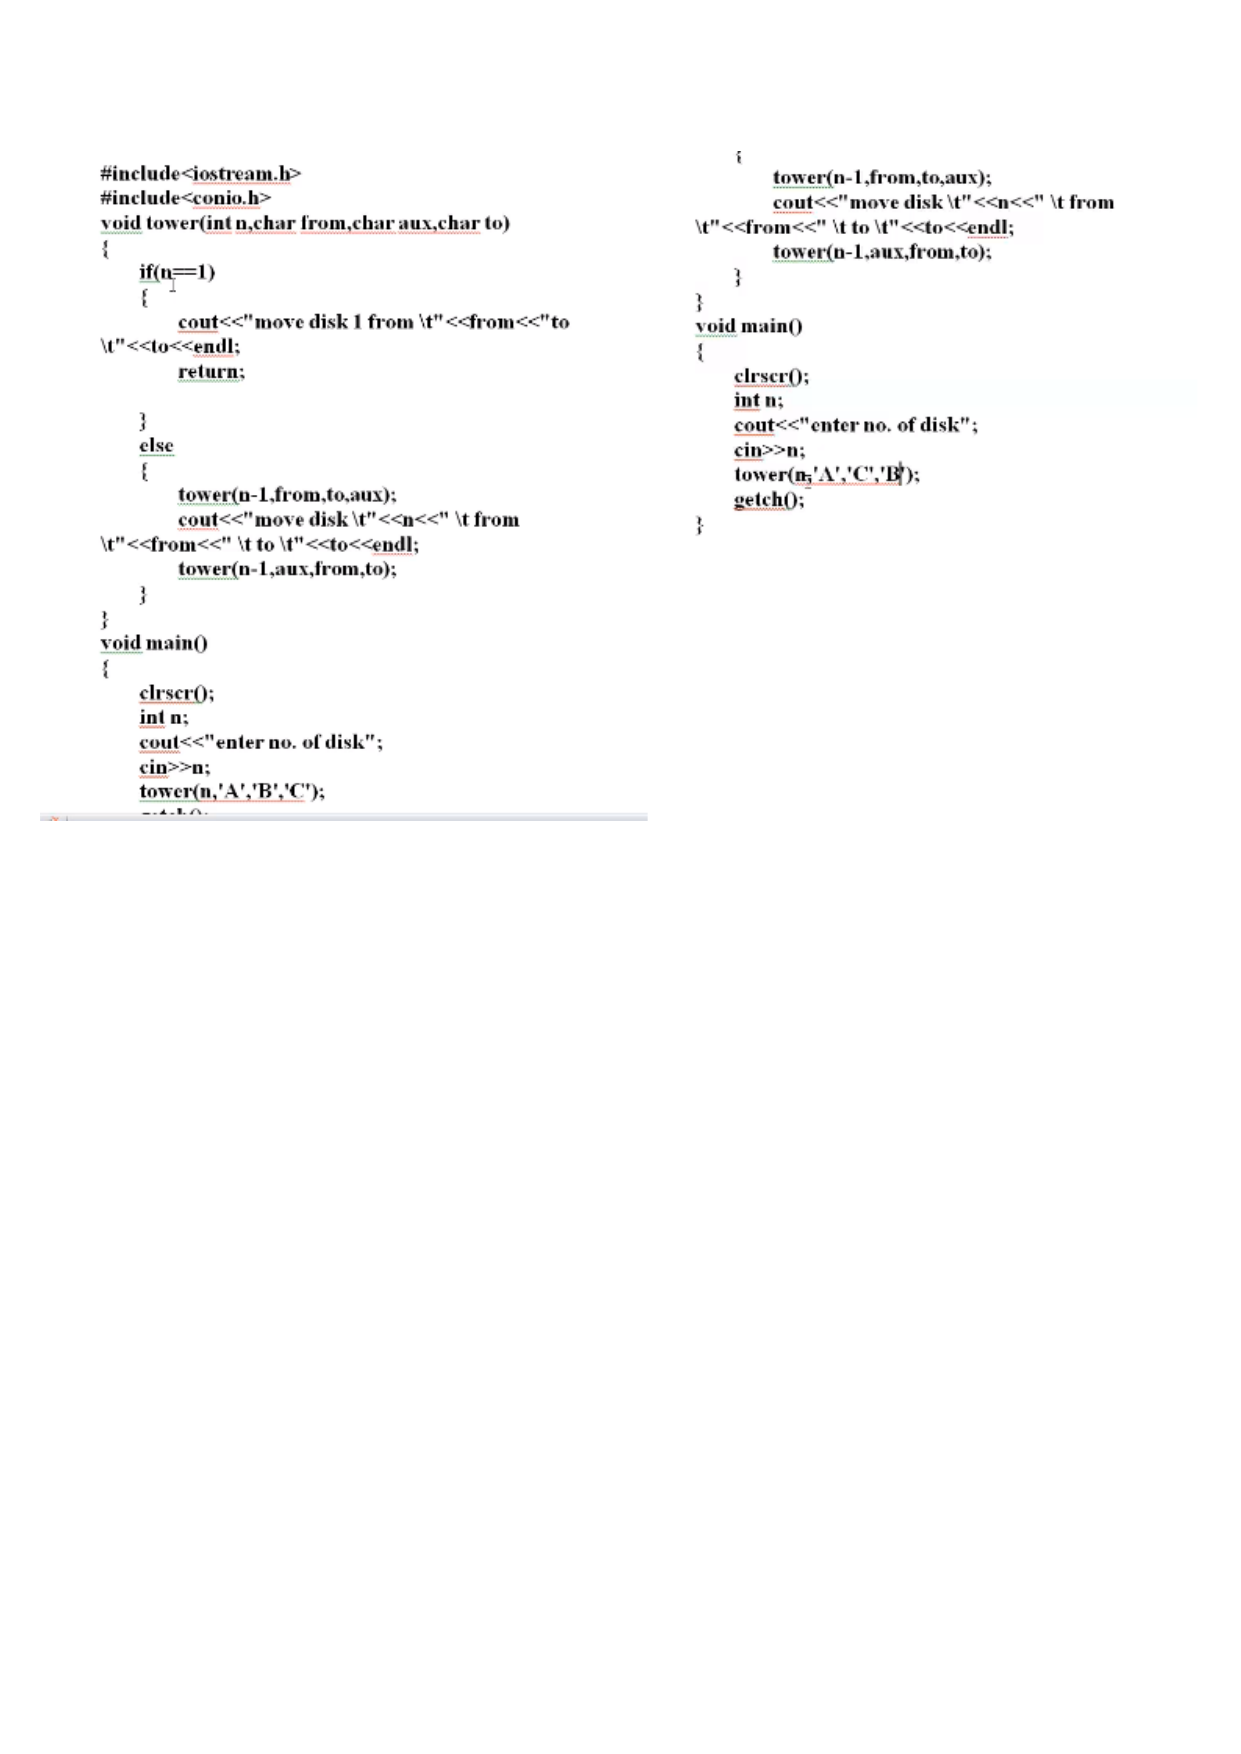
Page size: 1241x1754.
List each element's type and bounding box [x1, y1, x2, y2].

picture [40, 117, 648, 821]
picture [655, 151, 1198, 569]
